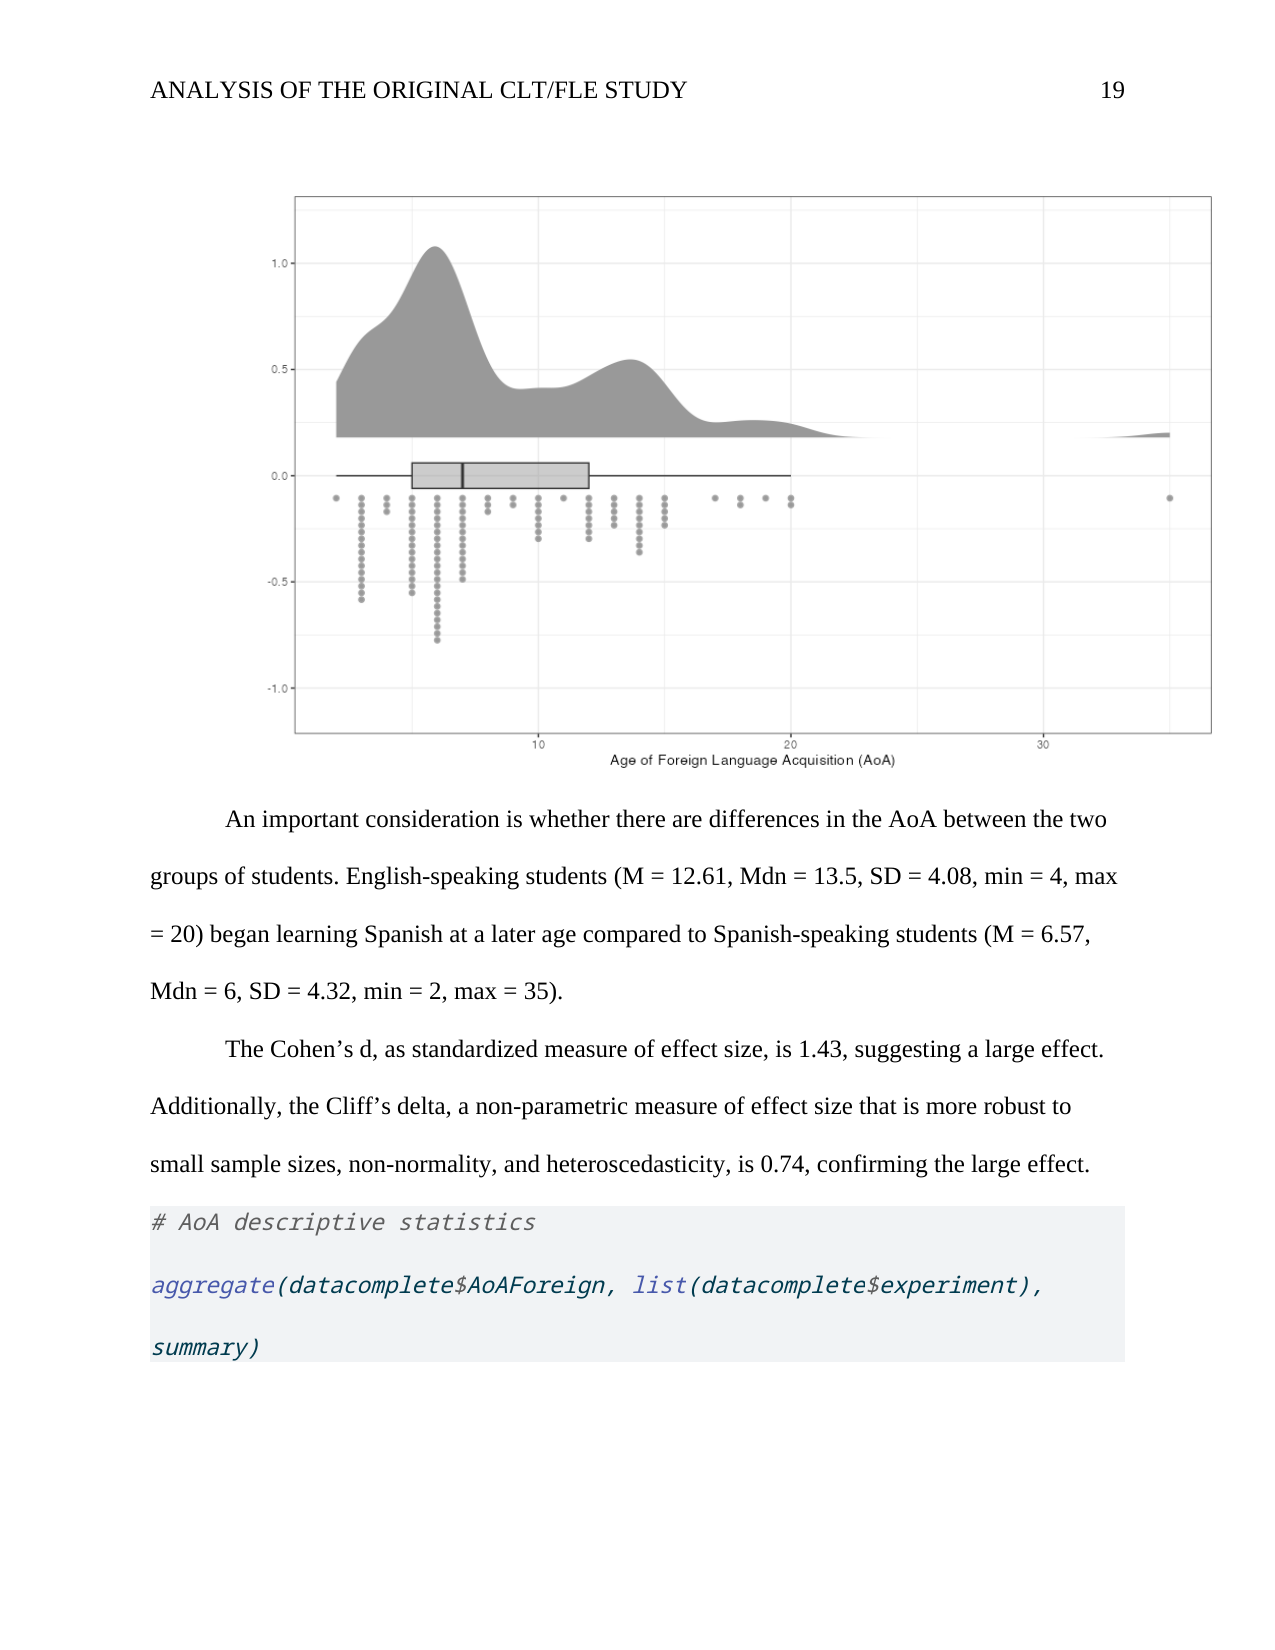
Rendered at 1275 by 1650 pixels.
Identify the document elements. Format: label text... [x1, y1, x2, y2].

text # AoA descriptive statistics aggregate(datacomplete$AoAForeign, list(datacomplete$experiment), summary) [150, 1206, 1125, 1362]
picture [243, 190, 1219, 775]
text The Cohen’s d, as standardized measure of effect size, is 1.43, suggesting a large effect. Additionally, the Cliff’s delta, a non-parametric measure of effect size that is more robust to small sample sizes, non-normality, and heteroscedasticity, is 0.74, confirming the large effect. [150, 1034, 1125, 1177]
text An important consideration is whether there are differences in the AoA between the two groups of students. English-speaking students (M = 12.61, Mdn = 13.5, SD = 4.08, min = 4, max = 20) began learning Spanish at a later age compared to Spanish-speaking students (M = 6.57, Mdn = 6, SD = 4.32, min = 2, max = 35). [150, 804, 1125, 1005]
